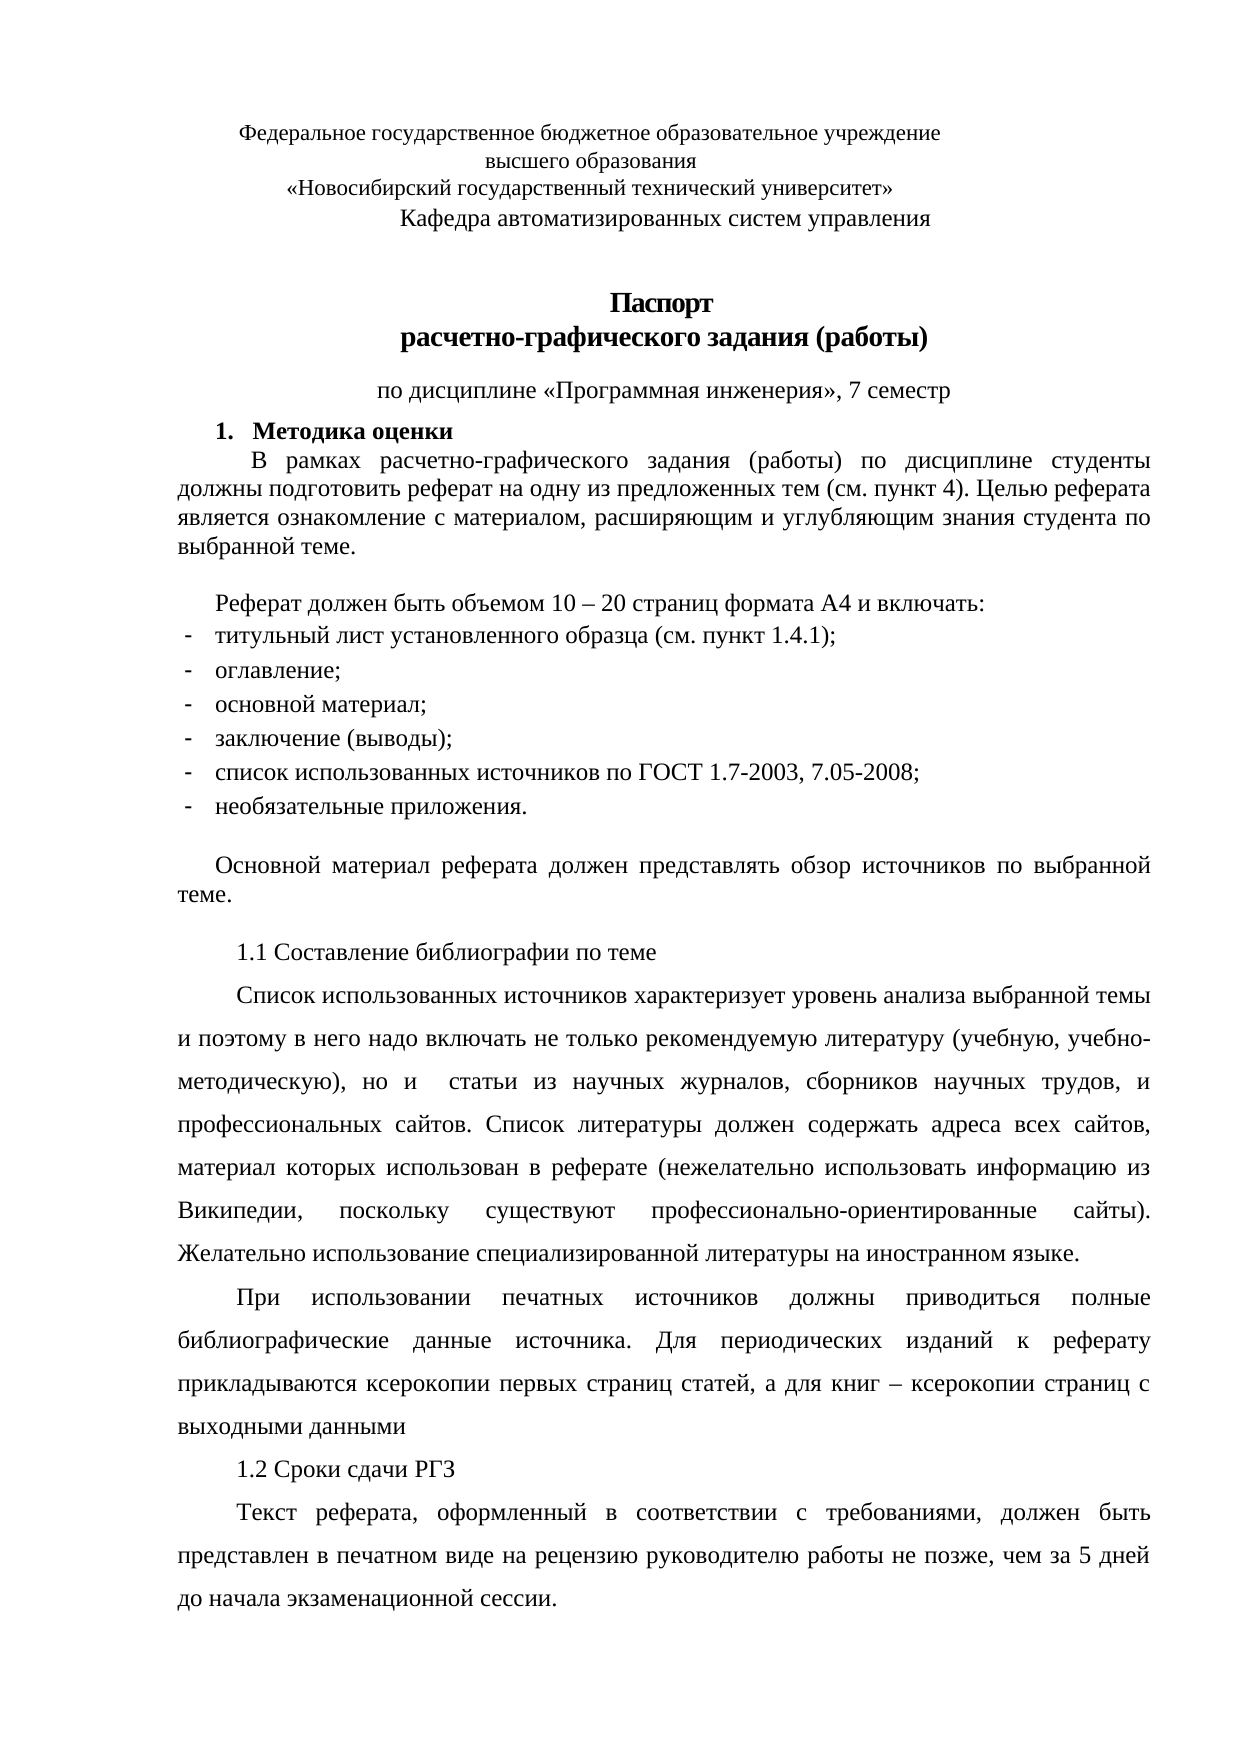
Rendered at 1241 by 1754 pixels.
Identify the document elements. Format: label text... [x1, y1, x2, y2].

text 1.2 Сроки сдачи РГЗ [236, 1454, 1152, 1483]
text Основной материал реферата должен представлять обзор источников по выбранной теме. [177, 850, 1152, 908]
text Федеральное государственное бюджетное образовательное учреждение [177, 118, 1003, 146]
list необязательные приложения. [177, 787, 1152, 822]
text высшего образования [177, 146, 1004, 174]
text Реферат должен быть объемом 10 – 20 страниц формата А4 и включать: [177, 588, 1152, 617]
text Текст реферата, оформленный в соответствии с требованиями, должен быть представлен в печатном виде на рецензию руководителю работы не позже, чем за 5 дней до начала экзаменационной сессии. [177, 1497, 1152, 1612]
text Кафедра автоматизированных систем управления [179, 204, 1152, 232]
text «Новосибирский государственный технический университет» [177, 174, 1003, 201]
text При использовании печатных источников должны приводиться полные библиографические данные источника. Для периодических изданий к реферату прикладываются ксерокопии первых страниц статей, а для книг – ксерокопии страниц с выходными данными [177, 1282, 1152, 1440]
list оглавление; [177, 651, 1152, 685]
list Методика оценки [215, 416, 1152, 445]
text 1.1 Составление библиографии по теме [177, 937, 1152, 965]
text Список использованных источников характеризует уровень анализа выбранной темы и поэтому в него надо включать не только рекомендуемую литературу (учебную, учебно-методическую), но и статьи из научных журналов, сборников научных трудов, и профессиональных сайтов. Список литературы должен содержать адреса всех сайтов, материал которых использован в реферате (нежелательно использовать информацию из Википедии, поскольку существуют профессионально-ориентированные сайты). Желательно использование специализированной литературы на иностранном языке. [177, 980, 1152, 1267]
list заключение (выводы); [177, 719, 1152, 753]
list список использованных источников по ГОСТ 1.7-2003, 7.05-2008; [177, 753, 1152, 787]
list основной материал; [177, 685, 1152, 719]
text Паспорт расчетно-графического задания (работы) [177, 286, 1152, 353]
list титульный лист установленного образца (см. пункт 1.4.1); [177, 617, 1152, 651]
text по дисциплине «Программная инженерия», 7 семестр [177, 375, 1150, 403]
text В рамках расчетно-графического задания (работы) по дисциплине студенты должны подготовить реферат на одну из предложенных тем (см. пункт 4). Целью реферата является ознакомление с материалом, расширяющим и углубляющим знания студента по выбранной теме. [177, 445, 1152, 560]
